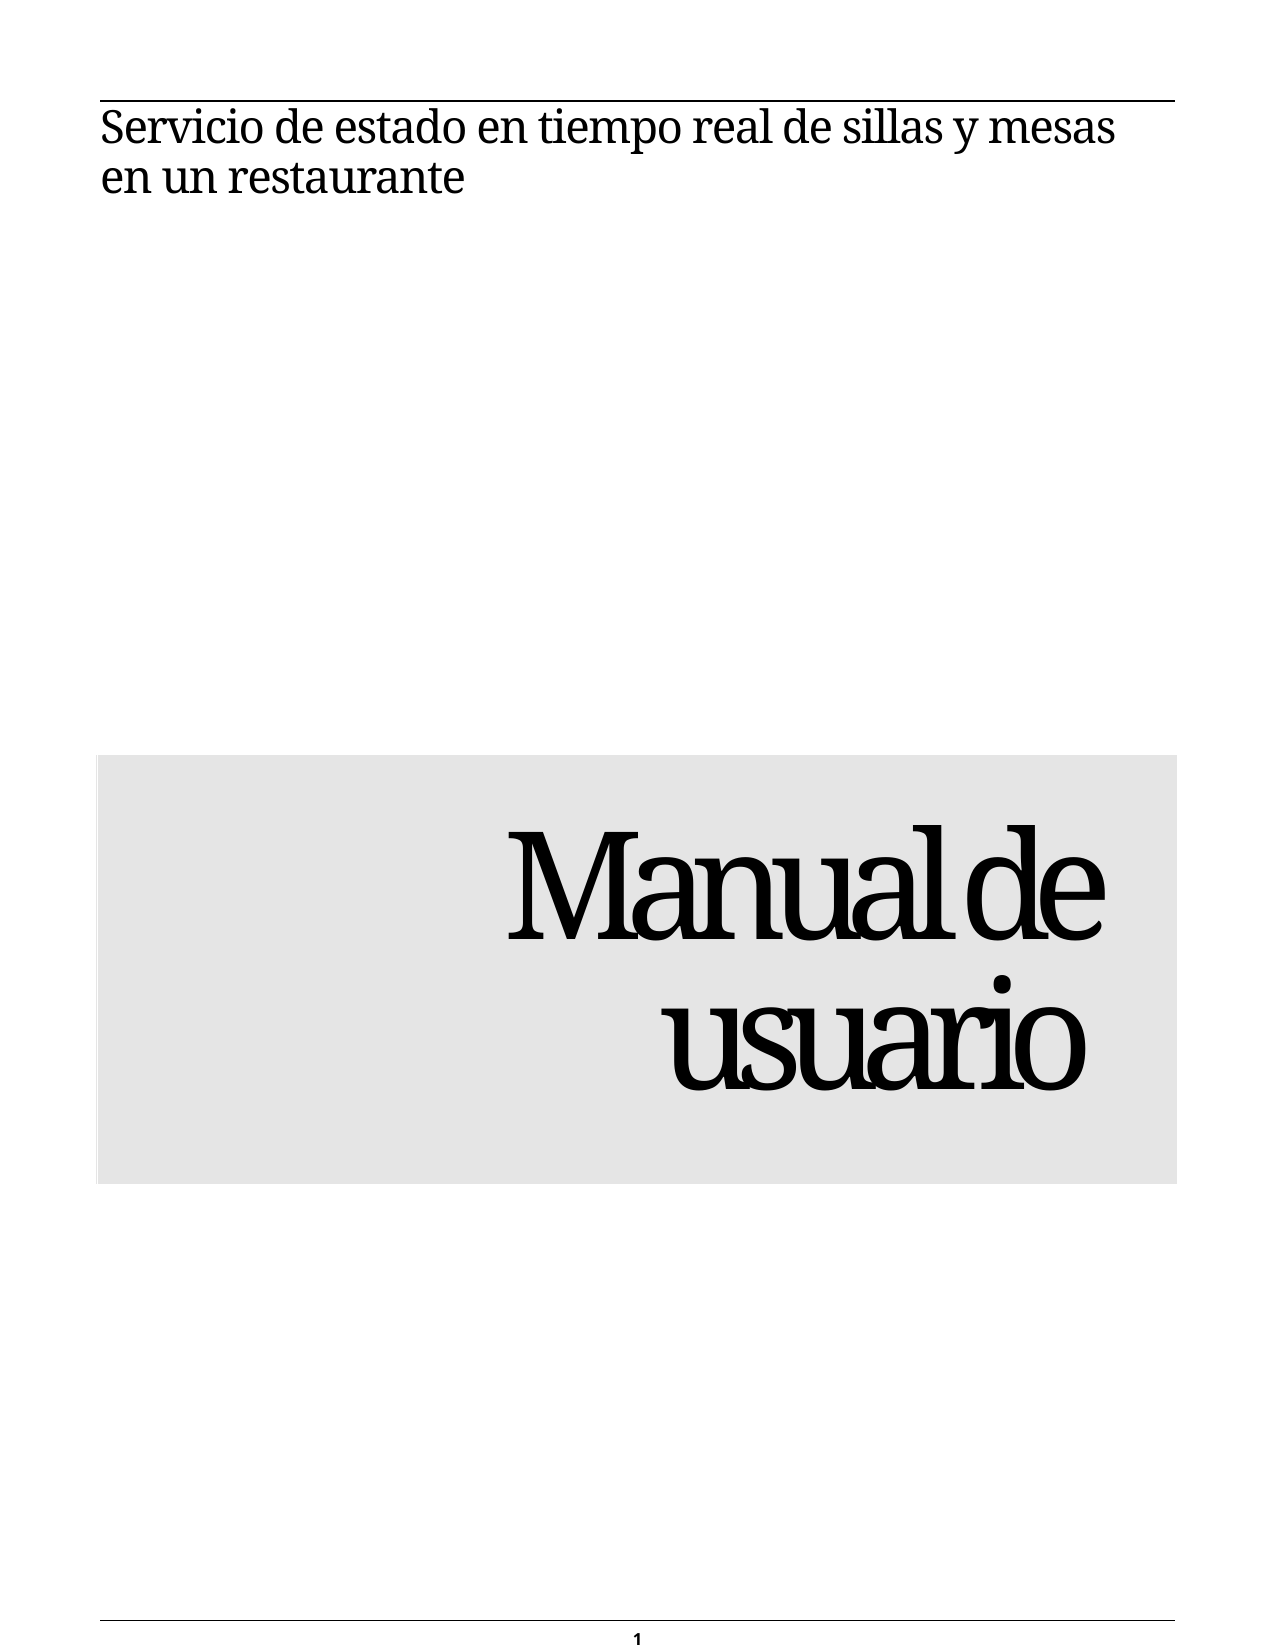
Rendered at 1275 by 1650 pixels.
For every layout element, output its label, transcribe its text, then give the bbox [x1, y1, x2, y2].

title Manual de usuario [98, 755, 1177, 1184]
subtitle Servicio de estado en tiempo real de sillas y mesas en un restaurante [100, 102, 1175, 204]
